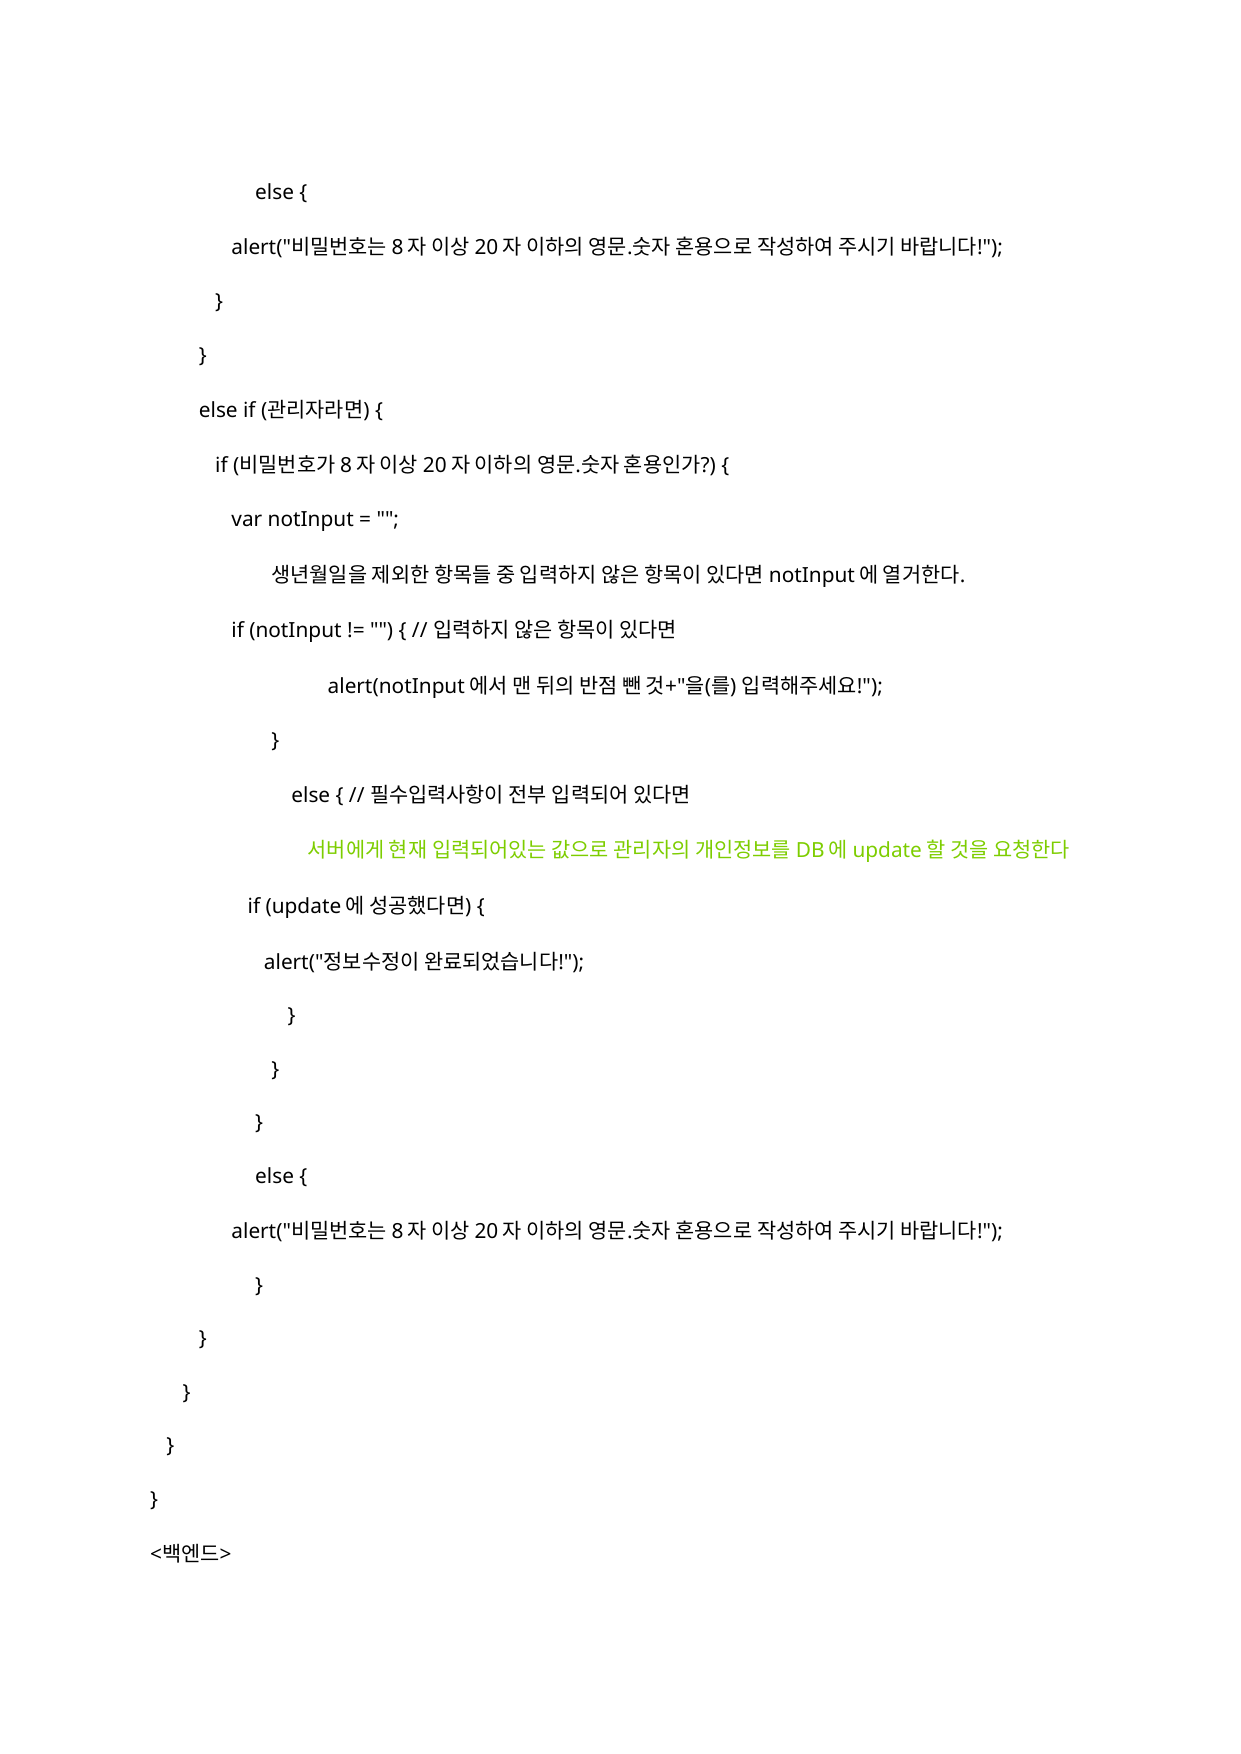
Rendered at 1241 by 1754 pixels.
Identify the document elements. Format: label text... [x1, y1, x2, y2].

list 생년월일을 제외한 항목들 중 입력하지 않은 항목이 있다면 notInput에 열거한다. [150, 558, 1090, 588]
list <백엔드> [150, 1537, 1090, 1567]
list var notInput = ""; [150, 504, 1090, 533]
list } [150, 1054, 1090, 1082]
list alert("비밀번호는 8자 이상 20자 이하의 영문.숫자 혼용으로 작성하여 주시기 바랍니다!"); [150, 231, 1090, 261]
list } [150, 1377, 1090, 1405]
list alert(notInput에서 맨 뒤의 반점 뺀 것+"을(를) 입력해주세요!"); [150, 669, 1090, 699]
list } [150, 1270, 1090, 1298]
list if (비밀번호가 8자 이상 20자 이하의 영문.숫자 혼용인가?) { [150, 449, 1090, 479]
list if (update에 성공했다면) { [150, 889, 1090, 920]
list else { [150, 177, 1090, 206]
list 서버에게 현재 입력되어있는 값으로 관리자의 개인정보를 DB에 update할 것을 요청한다 [233, 834, 1090, 864]
list if (notInput != "") { // 입력하지 않은 항목이 있다면 [150, 613, 1090, 644]
list } [150, 1107, 1090, 1136]
list } [150, 340, 1090, 368]
list alert("정보수정이 완료되었습니다!"); [150, 945, 1090, 975]
list } [150, 725, 1090, 753]
list else if (관리자라면) { [150, 393, 1090, 423]
list } [150, 1001, 1090, 1029]
list } [150, 1484, 1090, 1512]
list else { [150, 1161, 1090, 1189]
list else { // 필수입력사항이 전부 입력되어 있다면 [233, 778, 1090, 808]
list } [150, 1430, 1090, 1459]
list } [150, 286, 1090, 315]
list alert("비밀번호는 8자 이상 20자 이하의 영문.숫자 혼용으로 작성하여 주시기 바랍니다!"); [150, 1214, 1090, 1245]
list } [150, 1323, 1090, 1352]
